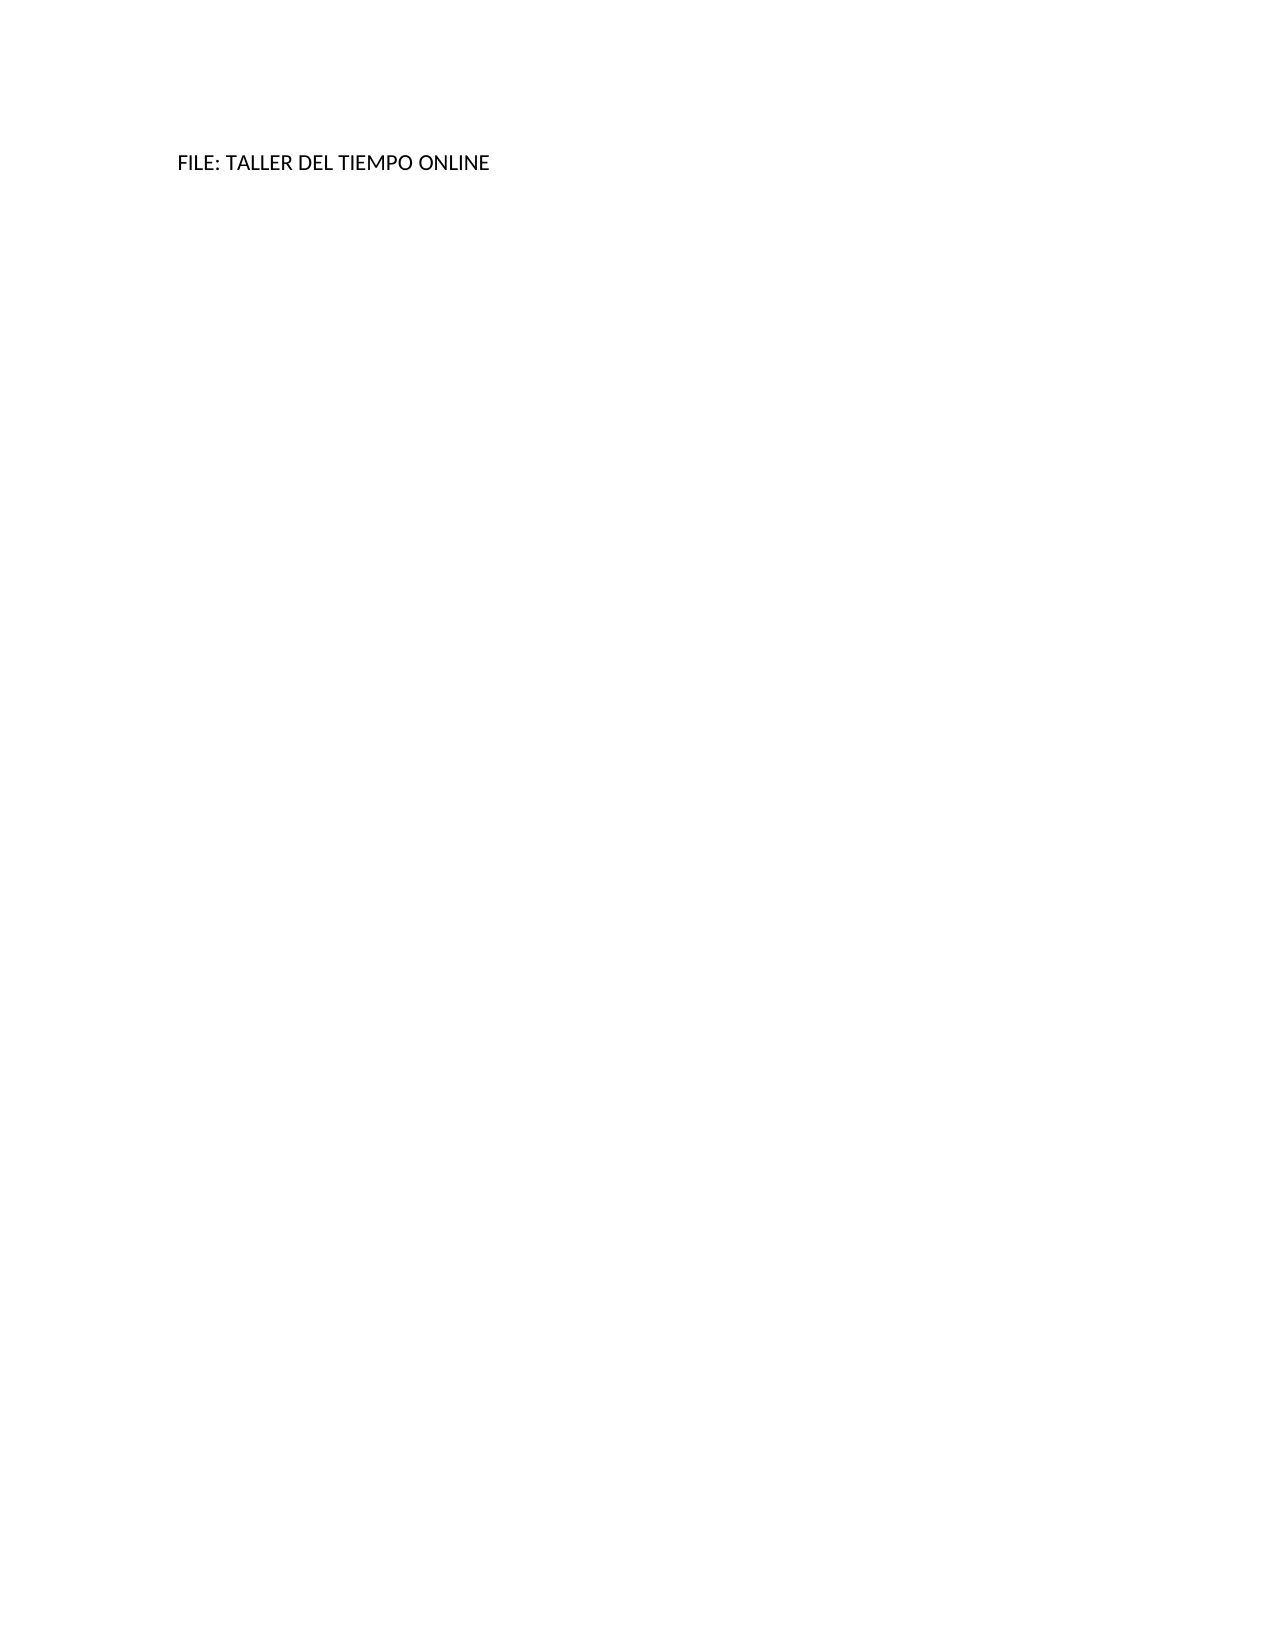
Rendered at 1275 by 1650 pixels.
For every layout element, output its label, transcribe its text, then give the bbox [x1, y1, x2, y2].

text FILE: TALLER DEL TIEMPO ONLINE [177, 148, 1098, 176]
